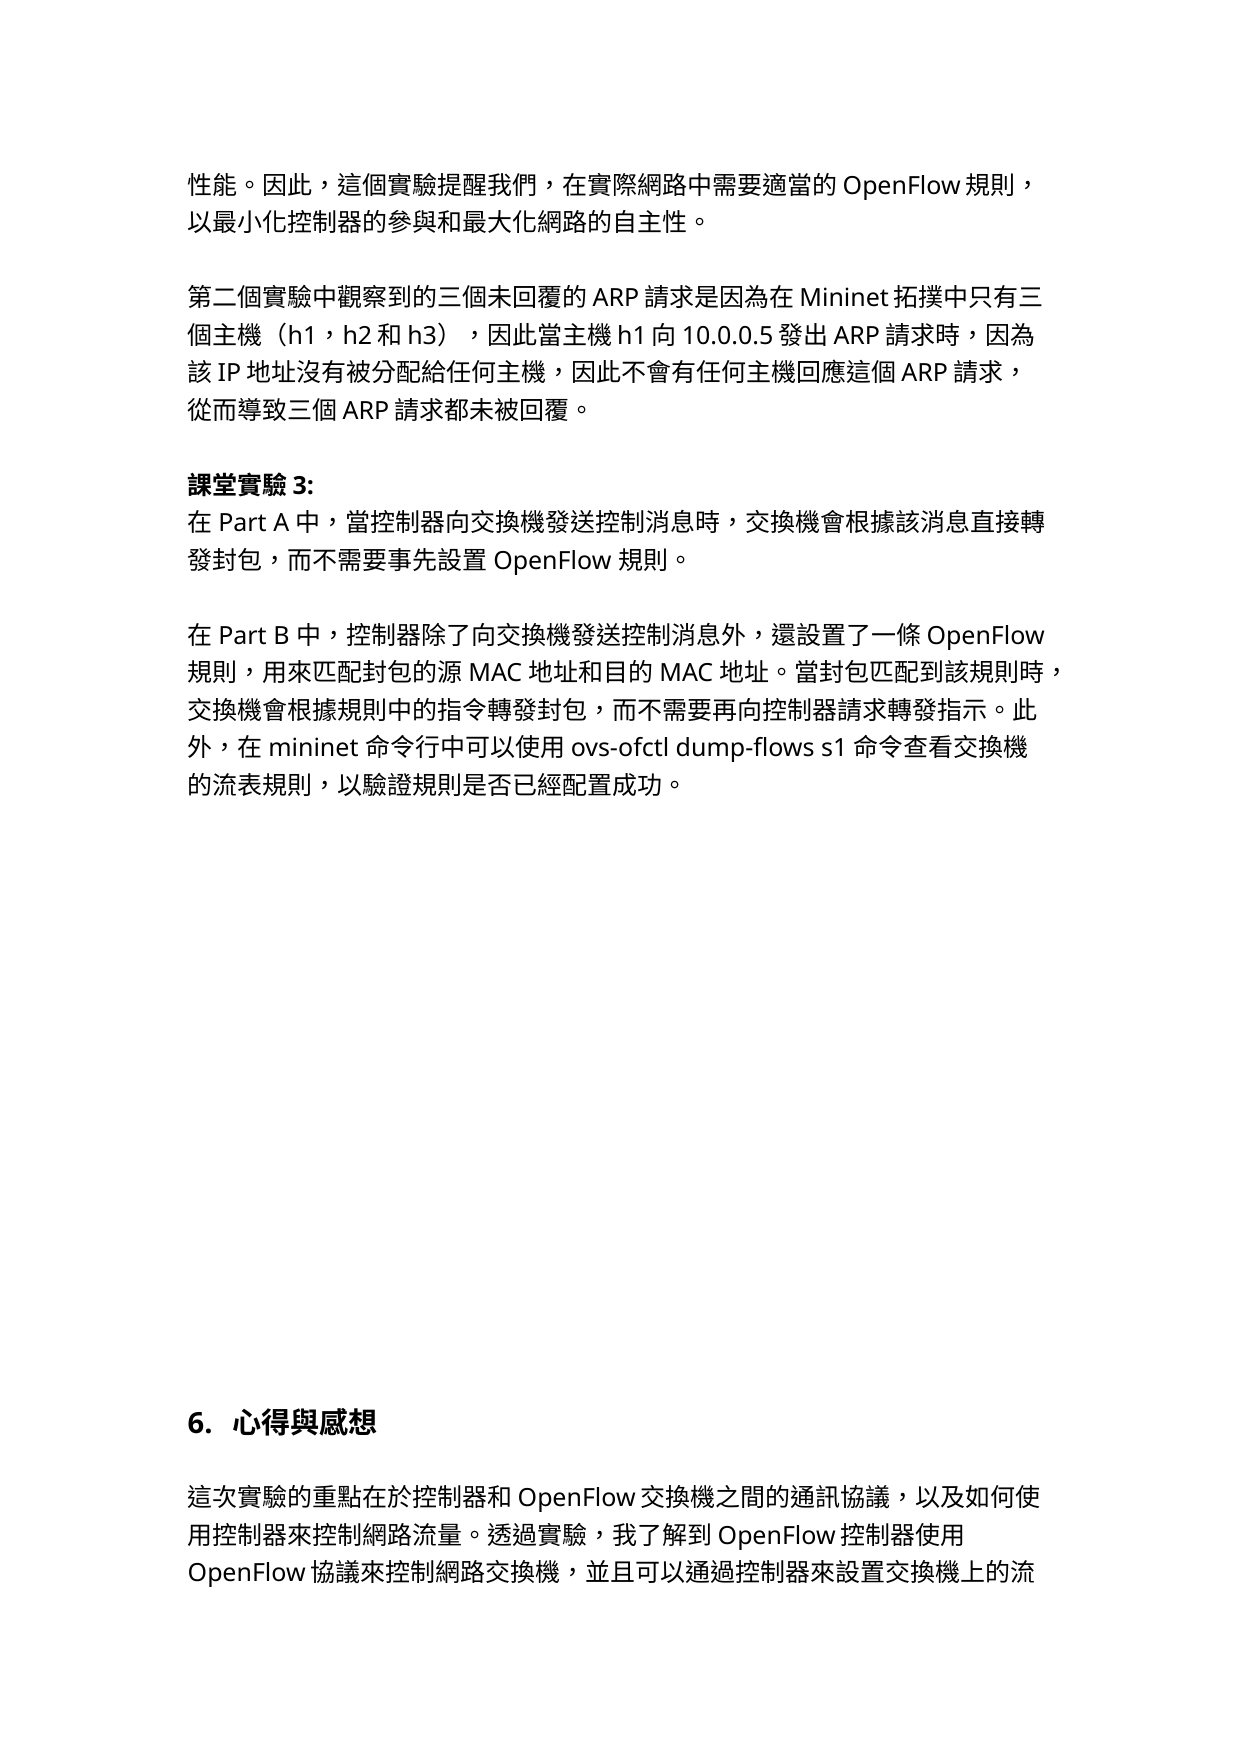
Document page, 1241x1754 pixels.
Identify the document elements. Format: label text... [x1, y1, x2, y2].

text 在 Part B 中，控制器除了向交換機發送控制消息外，還設置了一條 OpenFlow 規則，用來匹配封包的源 MAC 地址和目的 MAC 地址。當封包匹配到該規則時，交換機會根據規則中的指令轉發封包，而不需要再向控制器請求轉發指示。此外，在 mininet 命令行中可以使用 ovs-ofctl dump-flows s1 命令查看交換機的流表規則，以驗證規則是否已經配置成功。 [187, 614, 1053, 802]
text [187, 164, 1053, 239]
text 在 Part A 中，當控制器向交換機發送控制消息時，交換機會根據該消息直接轉發封包，而不需要事先設置 OpenFlow 規則。 [187, 502, 1053, 577]
text 課堂實驗3: [187, 427, 1053, 502]
text 第二個實驗中觀察到的三個未回覆的ARP請求是因為在Mininet拓撲中只有三個主機（h1，h2和h3），因此當主機h1向10.0.0.5發出ARP請求時，因為該IP地址沒有被分配給任何主機，因此不會有任何主機回應這個ARP請求，從而導致三個ARP請求都未被回覆。 [187, 277, 1053, 427]
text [187, 1477, 1053, 1589]
subtitle 心得與感想 [187, 1383, 1053, 1458]
